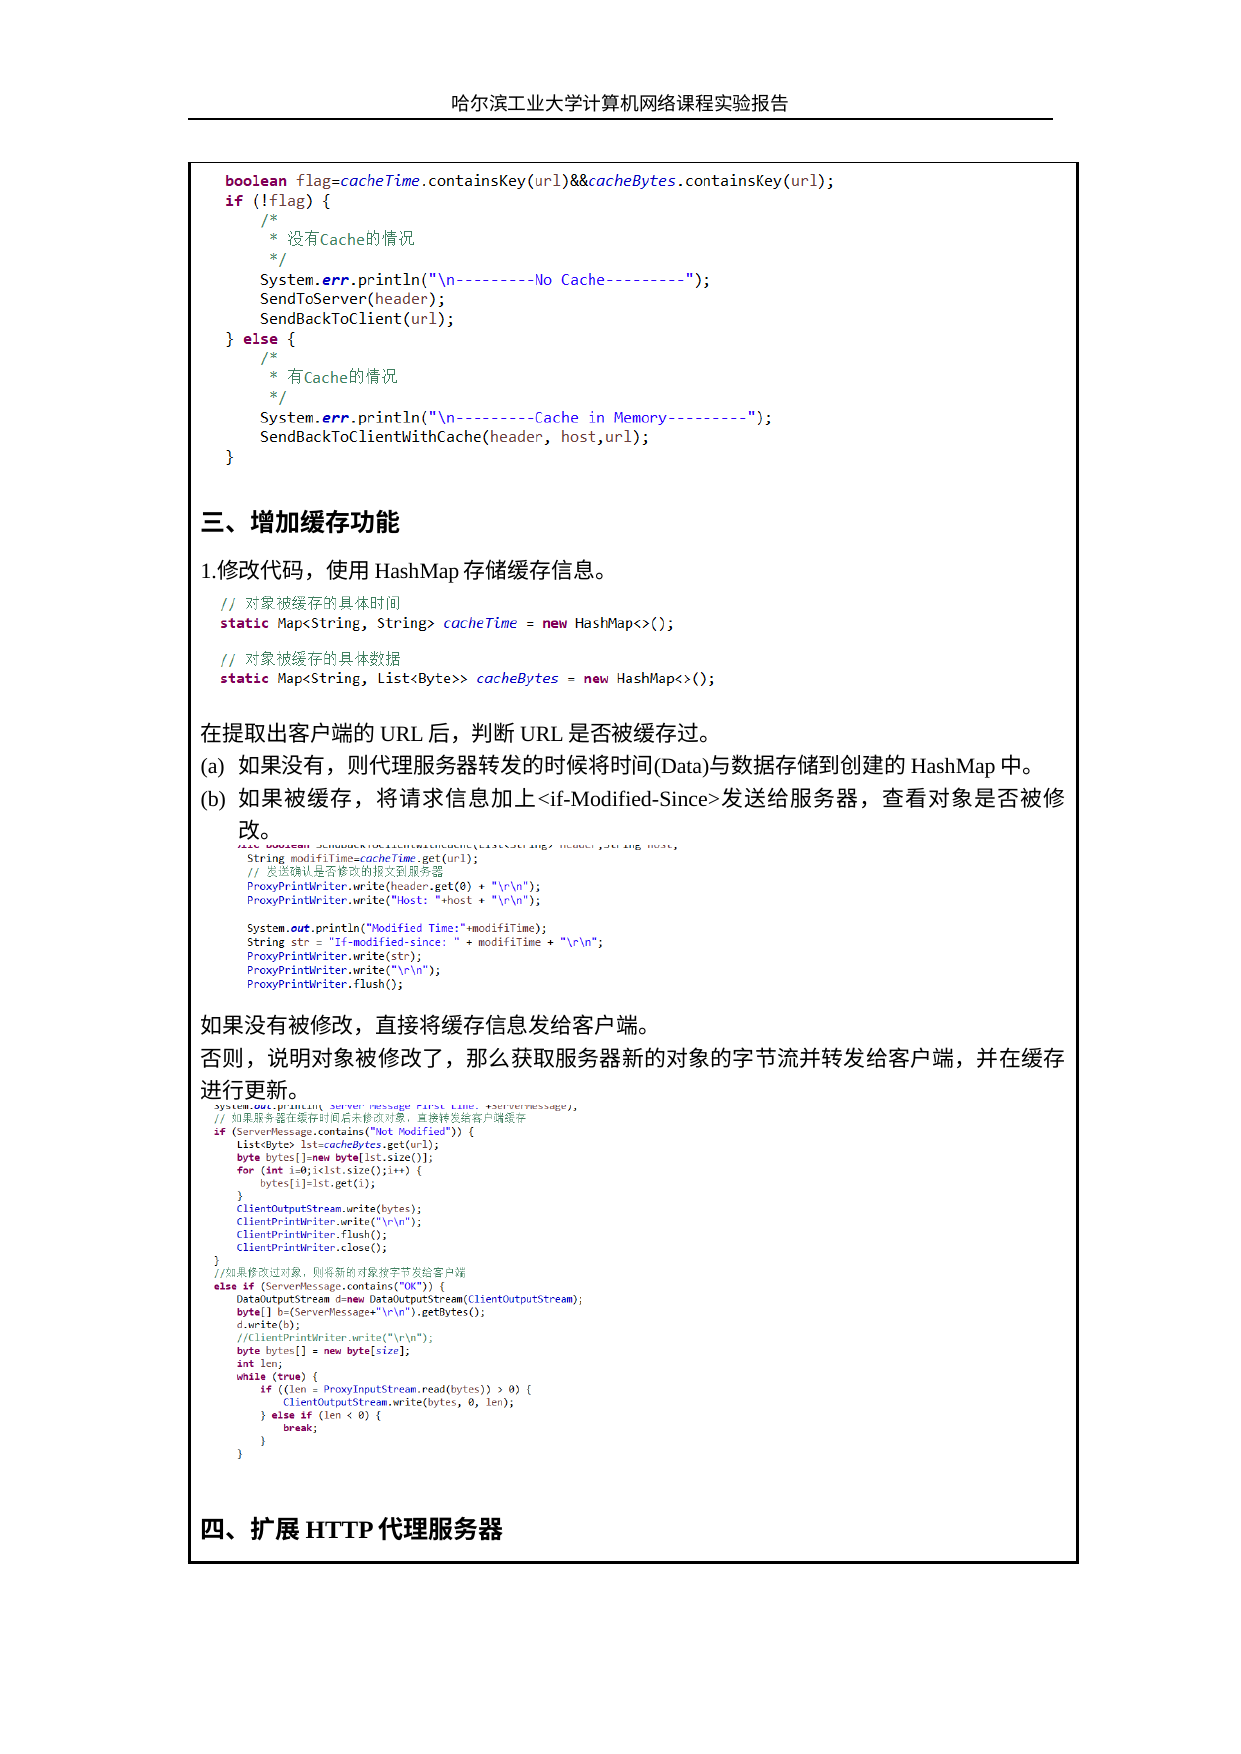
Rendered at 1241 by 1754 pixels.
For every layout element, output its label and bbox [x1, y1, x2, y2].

picture [200, 1105, 581, 1469]
table_cell [191, 163, 1076, 1561]
picture [200, 163, 873, 488]
picture [200, 585, 743, 704]
picture [237, 845, 685, 1002]
